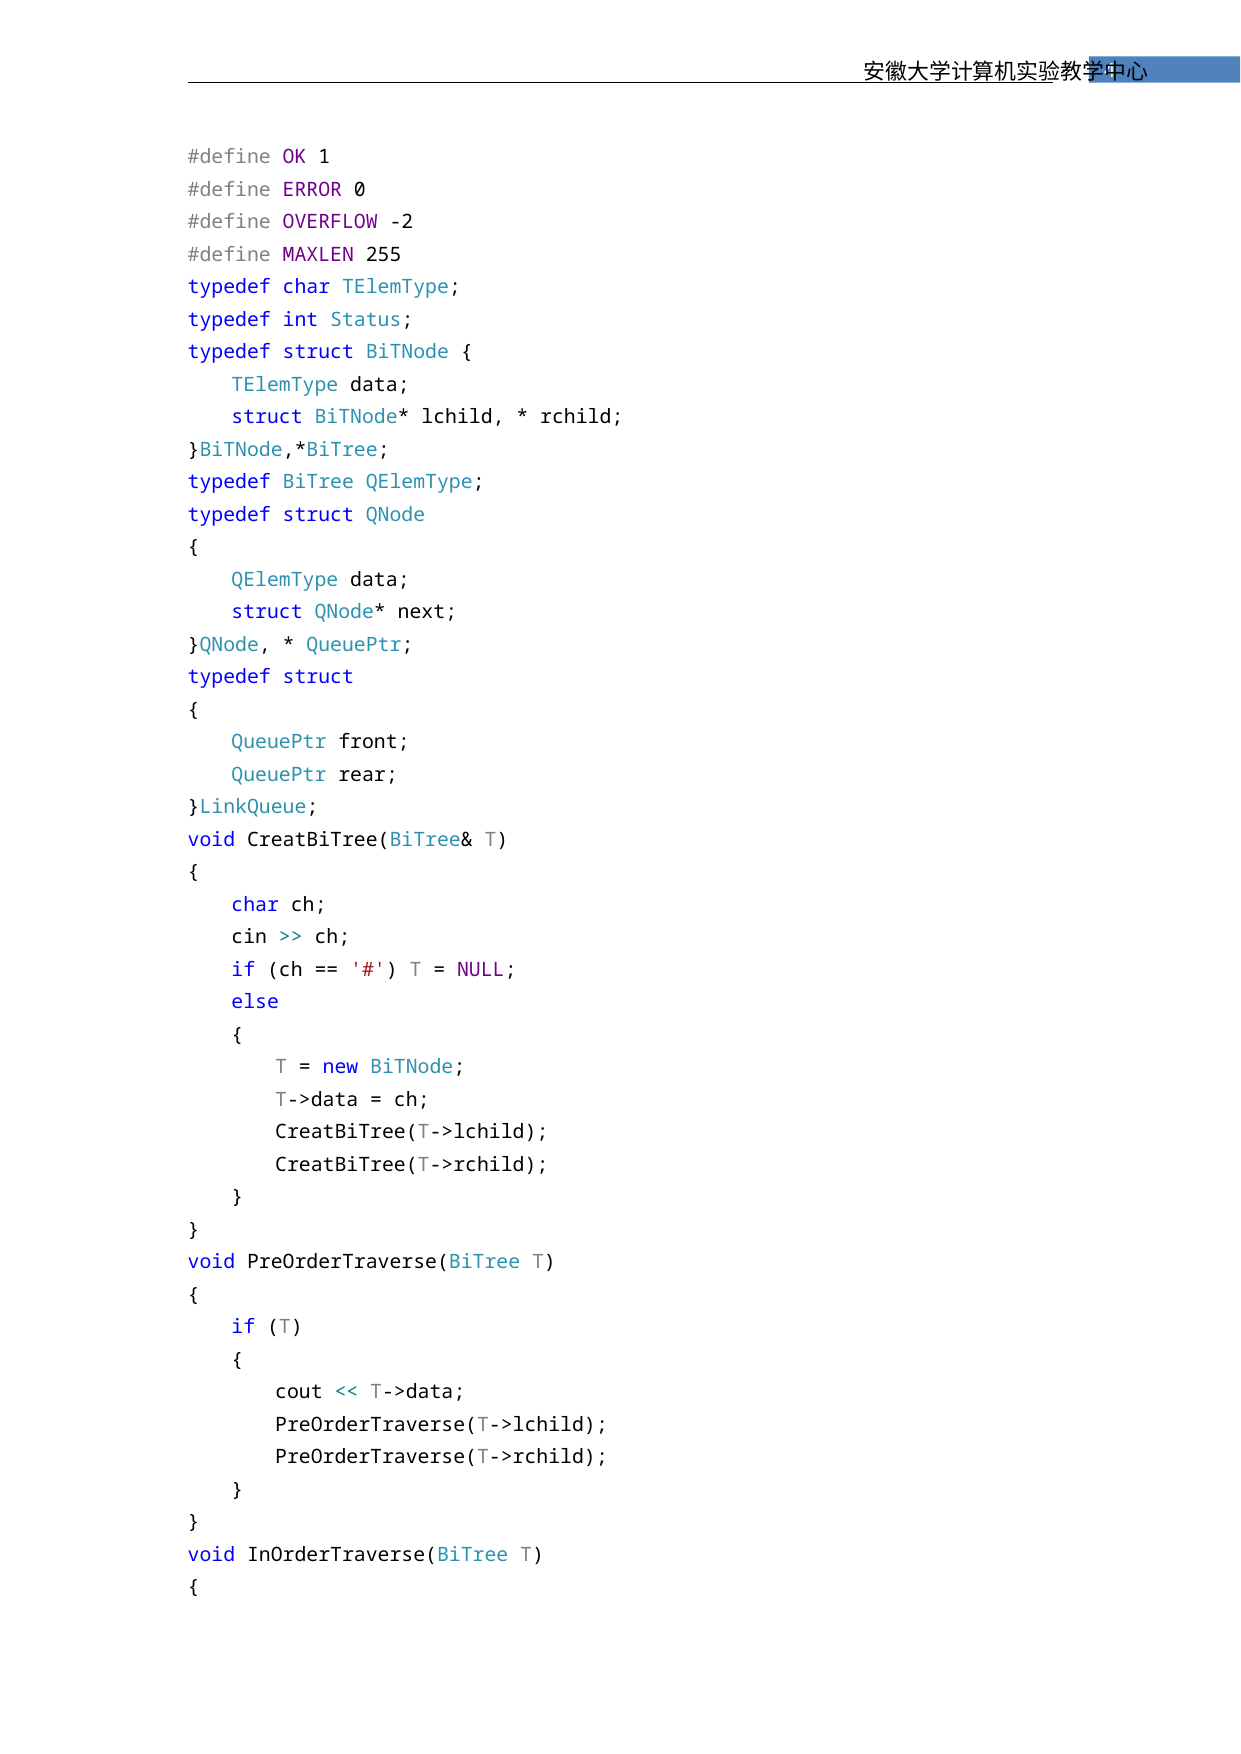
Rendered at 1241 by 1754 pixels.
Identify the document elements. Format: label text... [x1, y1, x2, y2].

text { [187, 693, 1053, 725]
text #define ERROR 0 [187, 173, 1053, 205]
text }BiTNode,*BiTree; [187, 433, 1053, 465]
text void InOrderTraverse(BiTree T) [187, 1538, 1053, 1570]
text cin >> ch; [187, 920, 1053, 953]
text } [187, 1180, 1053, 1213]
text }LinkQueue; [187, 790, 1053, 823]
text typedef struct QNode [187, 498, 1053, 530]
text TElemType data; [187, 368, 1053, 400]
text #define MAXLEN 255 [187, 238, 1053, 270]
text CreatBiTree(T->lchild); [187, 1115, 1053, 1148]
text { [187, 855, 1053, 888]
text #define OK 1 [187, 140, 1053, 173]
text struct BiTNode* lchild, * rchild; [187, 400, 1053, 433]
text } [187, 1473, 1053, 1505]
text else [187, 985, 1053, 1018]
text CreatBiTree(T->rchild); [187, 1148, 1053, 1180]
text QElemType data; [187, 563, 1053, 595]
text { [187, 1343, 1053, 1375]
text { [187, 1278, 1053, 1310]
text void CreatBiTree(BiTree& T) [187, 823, 1053, 855]
text T->data = ch; [187, 1083, 1053, 1115]
text { [187, 1570, 1053, 1603]
text } [187, 1213, 1053, 1245]
text typedef struct [187, 660, 1053, 693]
text if (ch == '#') T = NULL; [187, 953, 1053, 985]
text typedef BiTree QElemType; [187, 465, 1053, 498]
text typedef struct BiTNode { [187, 335, 1053, 368]
text #define OVERFLOW -2 [187, 205, 1053, 238]
text T = new BiTNode; [187, 1050, 1053, 1083]
text PreOrderTraverse(T->rchild); [187, 1440, 1053, 1473]
text { [187, 530, 1053, 563]
text char ch; [187, 888, 1053, 920]
text } [187, 1505, 1053, 1538]
text typedef char TElemType; [187, 270, 1053, 303]
text PreOrderTraverse(T->lchild); [187, 1408, 1053, 1440]
text typedef int Status; [187, 303, 1053, 335]
text void PreOrderTraverse(BiTree T) [187, 1245, 1053, 1278]
text QueuePtr front; [187, 725, 1053, 758]
text cout << T->data; [187, 1375, 1053, 1408]
text { [187, 1018, 1053, 1050]
text }QNode, * QueuePtr; [187, 628, 1053, 660]
text QueuePtr rear; [187, 758, 1053, 790]
text struct QNode* next; [187, 595, 1053, 628]
text if (T) [187, 1310, 1053, 1343]
